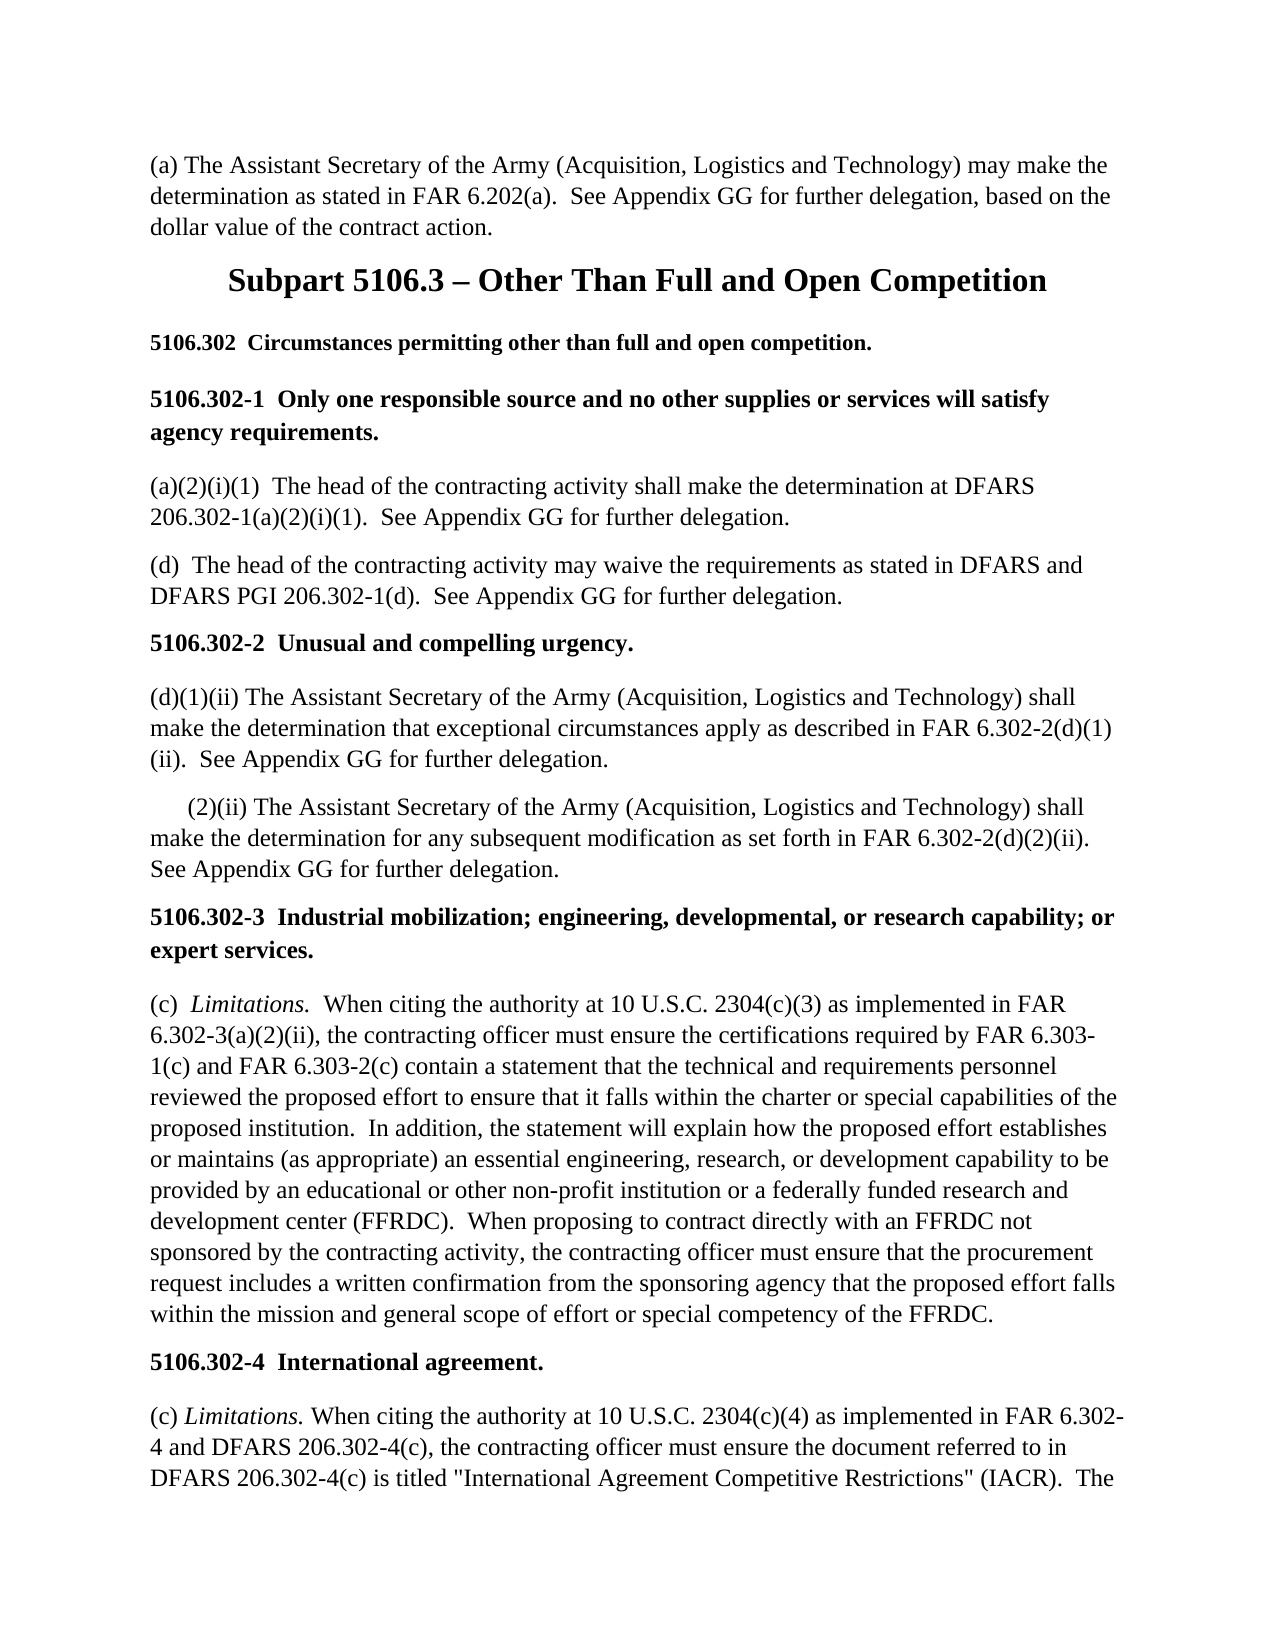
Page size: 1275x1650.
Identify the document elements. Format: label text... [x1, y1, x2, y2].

list (d) The head of the contracting activity may waive the requirements as stated in DFARS and DFARS PGI 206.302-1(d). See Appendix GG for further delegation. [150, 550, 1125, 609]
subtitle 5106.302-3 Industrial mobilization; engineering, developmental, or research capability; or expert services. [150, 902, 1125, 964]
subtitle 5106.302-2 Unusual and compelling urgency. [150, 628, 1125, 657]
subtitle 5106.302-4 International agreement. [150, 1347, 1125, 1376]
subtitle 5106.302 Circumstances permitting other than full and open competition. [150, 329, 1125, 355]
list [150, 1401, 1125, 1492]
list (a) The Assistant Secretary of the Army (Acquisition, Logistics and Technology) may make the determination as stated in FAR 6.202(a). See Appendix GG for further delegation, based on the dollar value of the contract action. [150, 150, 1125, 241]
list (a)(2)(i)(1) The head of the contracting activity shall make the determination at DFARS 206.302-1(a)(2)(i)(1). See Appendix GG for further delegation. [150, 471, 1125, 531]
list (c) Limitations. When citing the authority at 10 U.S.C. 2304(c)(3) as implemented in FAR 6.302-3(a)(2)(ii), the contracting officer must ensure the certifications required by FAR 6.303-1(c) and FAR 6.303-2(c) contain a statement that the technical and requirements personnel reviewed the proposed effort to ensure that it falls within the charter or special capabilities of the proposed institution. In addition, the statement will explain how the proposed effort establishes or maintains (as appropriate) an essential engineering, research, or development capability to be provided by an educational or other non-profit institution or a federally funded research and development center (FFRDC). When proposing to contract directly with an FFRDC not sponsored by the contracting activity, the contracting officer must ensure that the procurement request includes a written confirmation from the sponsoring agency that the proposed effort falls within the mission and general scope of effort or special competency of the FFRDC. [150, 989, 1125, 1328]
list (d)(1)(ii) The Assistant Secretary of the Army (Acquisition, Logistics and Technology) shall make the determination that exceptional circumstances apply as described in FAR 6.302-2(d)(1)(ii). See Appendix GG for further delegation. [150, 682, 1125, 773]
list (2)(ii) The Assistant Secretary of the Army (Acquisition, Logistics and Technology) shall make the determination for any subsequent modification as set forth in FAR 6.302-2(d)(2)(ii). See Appendix GG for further delegation. [150, 792, 1125, 883]
subtitle 5106.302-1 Only one responsible source and no other supplies or services will satisfy agency requirements. [150, 384, 1125, 446]
subtitle Subpart 5106.3 – Other Than Full and Open Competition [150, 260, 1125, 298]
